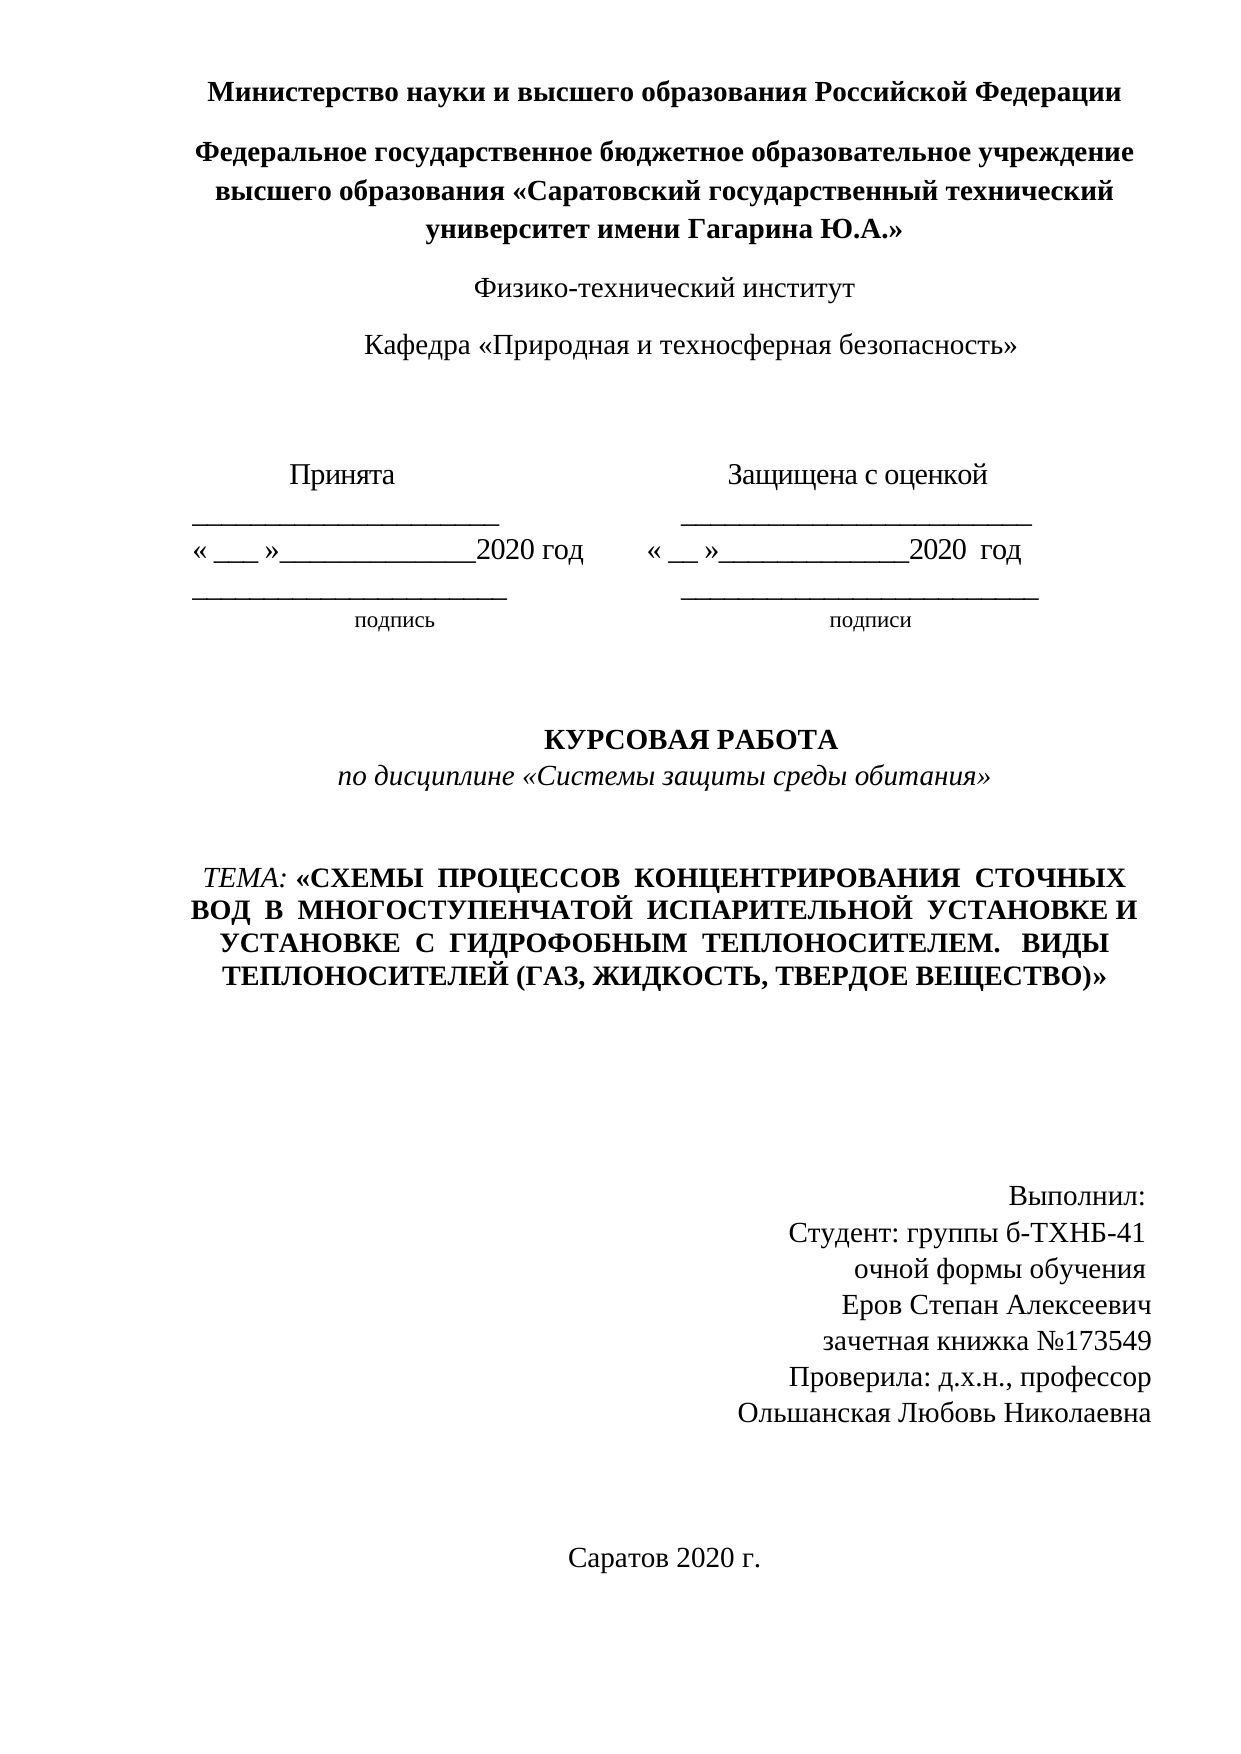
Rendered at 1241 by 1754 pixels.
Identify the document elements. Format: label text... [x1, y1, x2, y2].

text « ___ »_____________2020 год « __ »_____________2020 год [192, 531, 1152, 566]
text Ольшанская Любовь Николаевна [177, 1395, 1152, 1429]
text _____________________ ________________________ [192, 494, 1152, 528]
text Физико-технический институт [177, 271, 1152, 304]
text Выполнил: [620, 1178, 1146, 1212]
text Саратов 2020 г. [177, 1540, 1152, 1573]
text Студент: группы б-ТХНБ-41 [620, 1215, 1146, 1248]
text зачетная книжка №173549 [177, 1323, 1152, 1357]
text очной формы обучения [620, 1251, 1146, 1284]
text КУРСОВАЯ РАБОТА [177, 722, 1146, 756]
text подпись подписи [177, 606, 1152, 632]
text Министерство науки и высшего образования Российской Федерации [177, 74, 1152, 107]
text Кафедра «Природная и техносферная безопасность» [177, 327, 1146, 361]
text ТЕМА: «СХЕМЫ ПРОЦЕССОВ КОНЦЕНТРИРОВАНИЯ СТОЧНЫХ ВОД В МНОГОСТУПЕНЧАТОЙ ИСПАРИТЕЛЬНОЙ УСТАНОВКЕ И УСТАНОВКЕ С ГИДРОФОБНЫМ ТЕПЛОНОСИТЕЛЕМ. ВИДЫ ТЕПЛОНОСИТЕЛЕЙ (ГАЗ, ЖИДКОСТЬ, ТВЕРДОЕ ВЕЩЕСТВО)» [177, 860, 1152, 992]
text Принята Защищена с оценкой [192, 456, 1152, 491]
text ______________________ _________________________ [192, 569, 1152, 603]
text Федеральное государственное бюджетное образовательное учреждение [177, 134, 1152, 168]
text Проверила: д.х.н., профессор [177, 1359, 1152, 1393]
text Еров Степан Алексеевич [177, 1287, 1152, 1321]
text высшего образования «Саратовский государственный технический университет имени Гагарина Ю.А.» [177, 173, 1152, 245]
text по дисциплине «Системы защиты среды обитания» [177, 758, 1152, 792]
